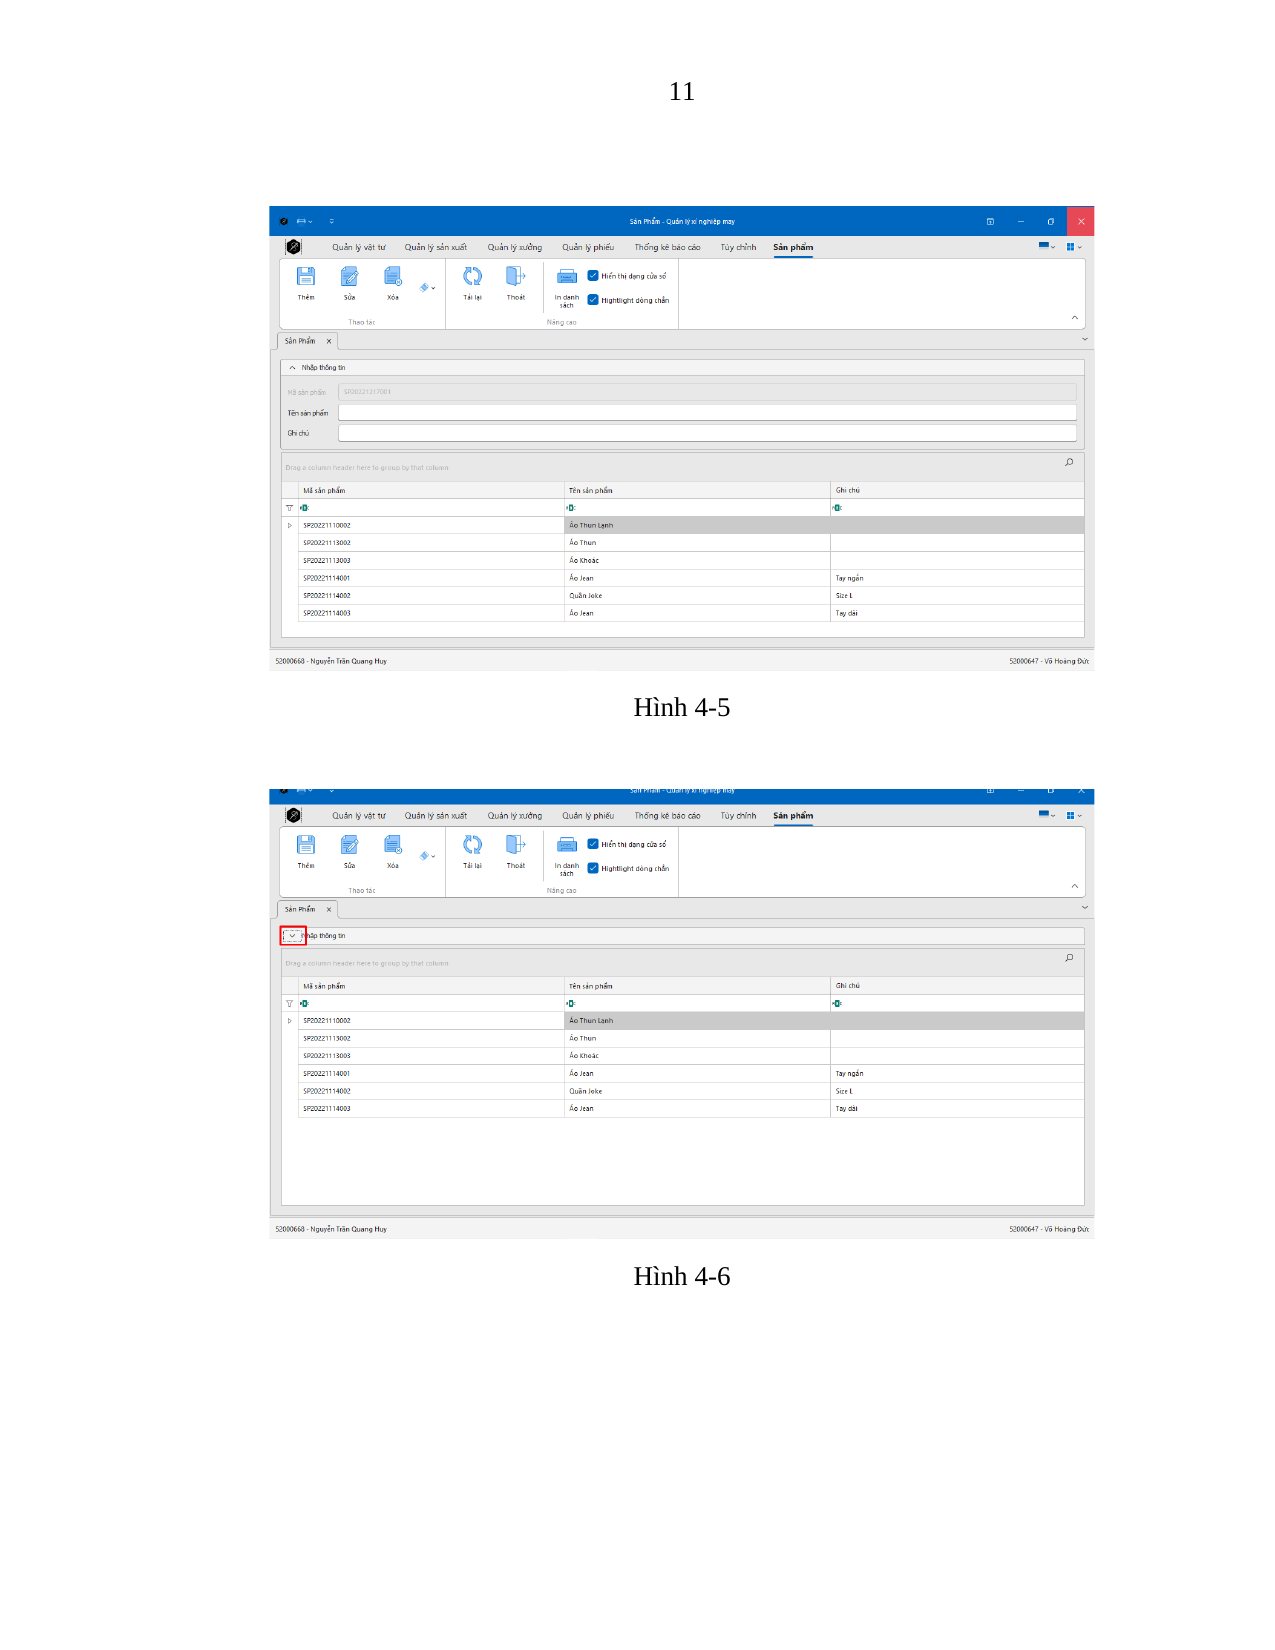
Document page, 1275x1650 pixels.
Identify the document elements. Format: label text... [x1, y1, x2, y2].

picture [269, 206, 1095, 671]
picture [269, 789, 1095, 1239]
